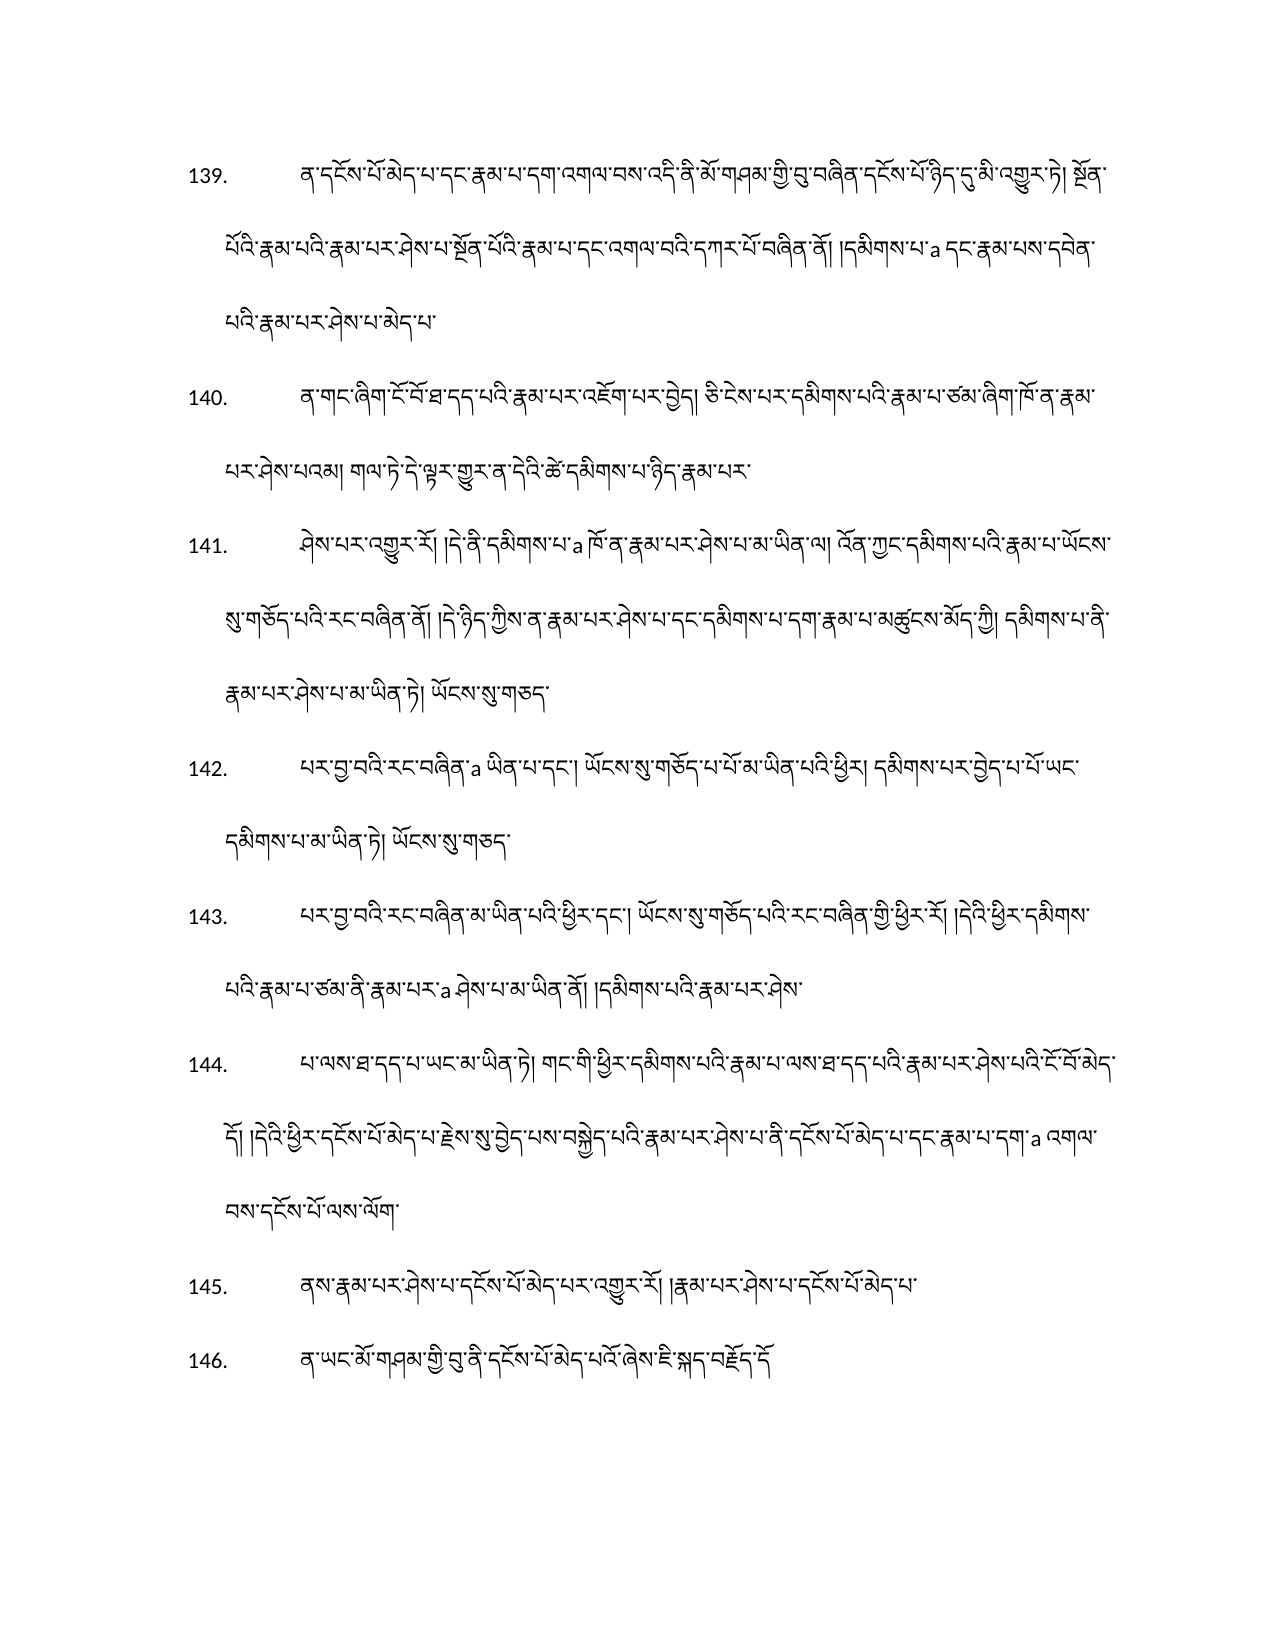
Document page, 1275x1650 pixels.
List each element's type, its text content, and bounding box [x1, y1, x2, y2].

list ན་དངོས་པོ་མེད་པ་དང་རྣམ་པ་དག་འགལ་བས་འདི་ནི་མོ་གཤམ་གྱི་བུ་བཞིན་དངོས་པོ་ཉིད་དུ་མི་འགྱུར་ཏེ། སྔོན་པོའི་རྣམ་པའི་རྣམ་པར་ཤེས་པ་སྔོན་པོའི་རྣམ་པ་དང་འགལ་བའི་དཀར་པོ་བཞིན་ནོ། །དམིགས་པ་aདང་རྣམ་པས་དབེན་པའི་རྣམ་པར་ཤེས་པ་མེད་པ་ [187, 150, 1125, 363]
list པ་ལས་ཐ་དད་པ་ཡང་མ་ཡིན་ཏེ། གང་གི་ཕྱིར་དམིགས་པའི་རྣམ་པ་ལས་ཐ་དད་པའི་རྣམ་པར་ཤེས་པའི་ངོ་བོ་མེད་དོ། །དེའི་ཕྱིར་དངོས་པོ་མེད་པ་རྗེས་སུ་བྱེད་པས་བསྐྱེད་པའི་རྣམ་པར་ཤེས་པ་ནི་དངོས་པོ་མེད་པ་དང་རྣམ་པ་དག་aའགལ་བས་དངོས་པོ་ལས་ལོག་ [187, 1039, 1125, 1251]
list ན་གང་ཞིག་ངོ་བོ་ཐ་དད་པའི་རྣམ་པར་འཇོག་པར་བྱེད། ཅི་ངེས་པར་དམིགས་པའི་རྣམ་པ་ཙམ་ཞིག་ཁོ་ན་རྣམ་པར་ཤེས་པའམ། གལ་ཏེ་དེ་ལྟར་གྱུར་ན་དེའི་ཚེ་དམིགས་པ་ཉིད་རྣམ་པར་ [187, 372, 1125, 511]
list ནས་རྣམ་པར་ཤེས་པ་དངོས་པོ་མེད་པར་འགྱུར་རོ། །རྣམ་པར་ཤེས་པ་དངོས་པོ་མེད་པ་ [187, 1261, 1125, 1325]
list ན་ཡང་མོ་གཤམ་གྱི་བུ་ནི་དངོས་པོ་མེད་པའོ་ཞེས་ཇི་སྐད་བརྗོད་དོ [187, 1335, 1125, 1399]
list པར་བྱ་བའི་རང་བཞིན་མ་ཡིན་པའི་ཕྱིར་དང་། ཡོངས་སུ་གཅོད་པའི་རང་བཞིན་གྱི་ཕྱིར་རོ། །དེའི་ཕྱིར་དམིགས་པའི་རྣམ་པ་ཙམ་ནི་རྣམ་པར་aཤེས་པ་མ་ཡིན་ནོ། །དམིགས་པའི་རྣམ་པར་ཤེས་ [187, 891, 1125, 1029]
list པར་བྱ་བའི་རང་བཞིན་aཡིན་པ་དང་། ཡོངས་སུ་གཅོད་པ་པོ་མ་ཡིན་པའི་ཕྱིར། དམིགས་པར་བྱེད་པ་པོ་ཡང་དམིགས་པ་མ་ཡིན་ཏེ། ཡོངས་སུ་གཅད་ [187, 742, 1125, 881]
list ཤེས་པར་འགྱུར་རོ། །དེ་ནི་དམིགས་པ་aཁོ་ན་རྣམ་པར་ཤེས་པ་མ་ཡིན་ལ། འོན་ཀྱང་དམིགས་པའི་རྣམ་པ་ཡོངས་སུ་གཅོད་པའི་རང་བཞིན་ནོ། །དེ་ཉིད་ཀྱིས་ན་རྣམ་པར་ཤེས་པ་དང་དམིགས་པ་དག་རྣམ་པ་མཚུངས་མོད་ཀྱི། དམིགས་པ་ནི་རྣམ་པར་ཤེས་པ་མ་ཡིན་ཏེ། ཡོངས་སུ་གཅད་ [187, 520, 1125, 733]
